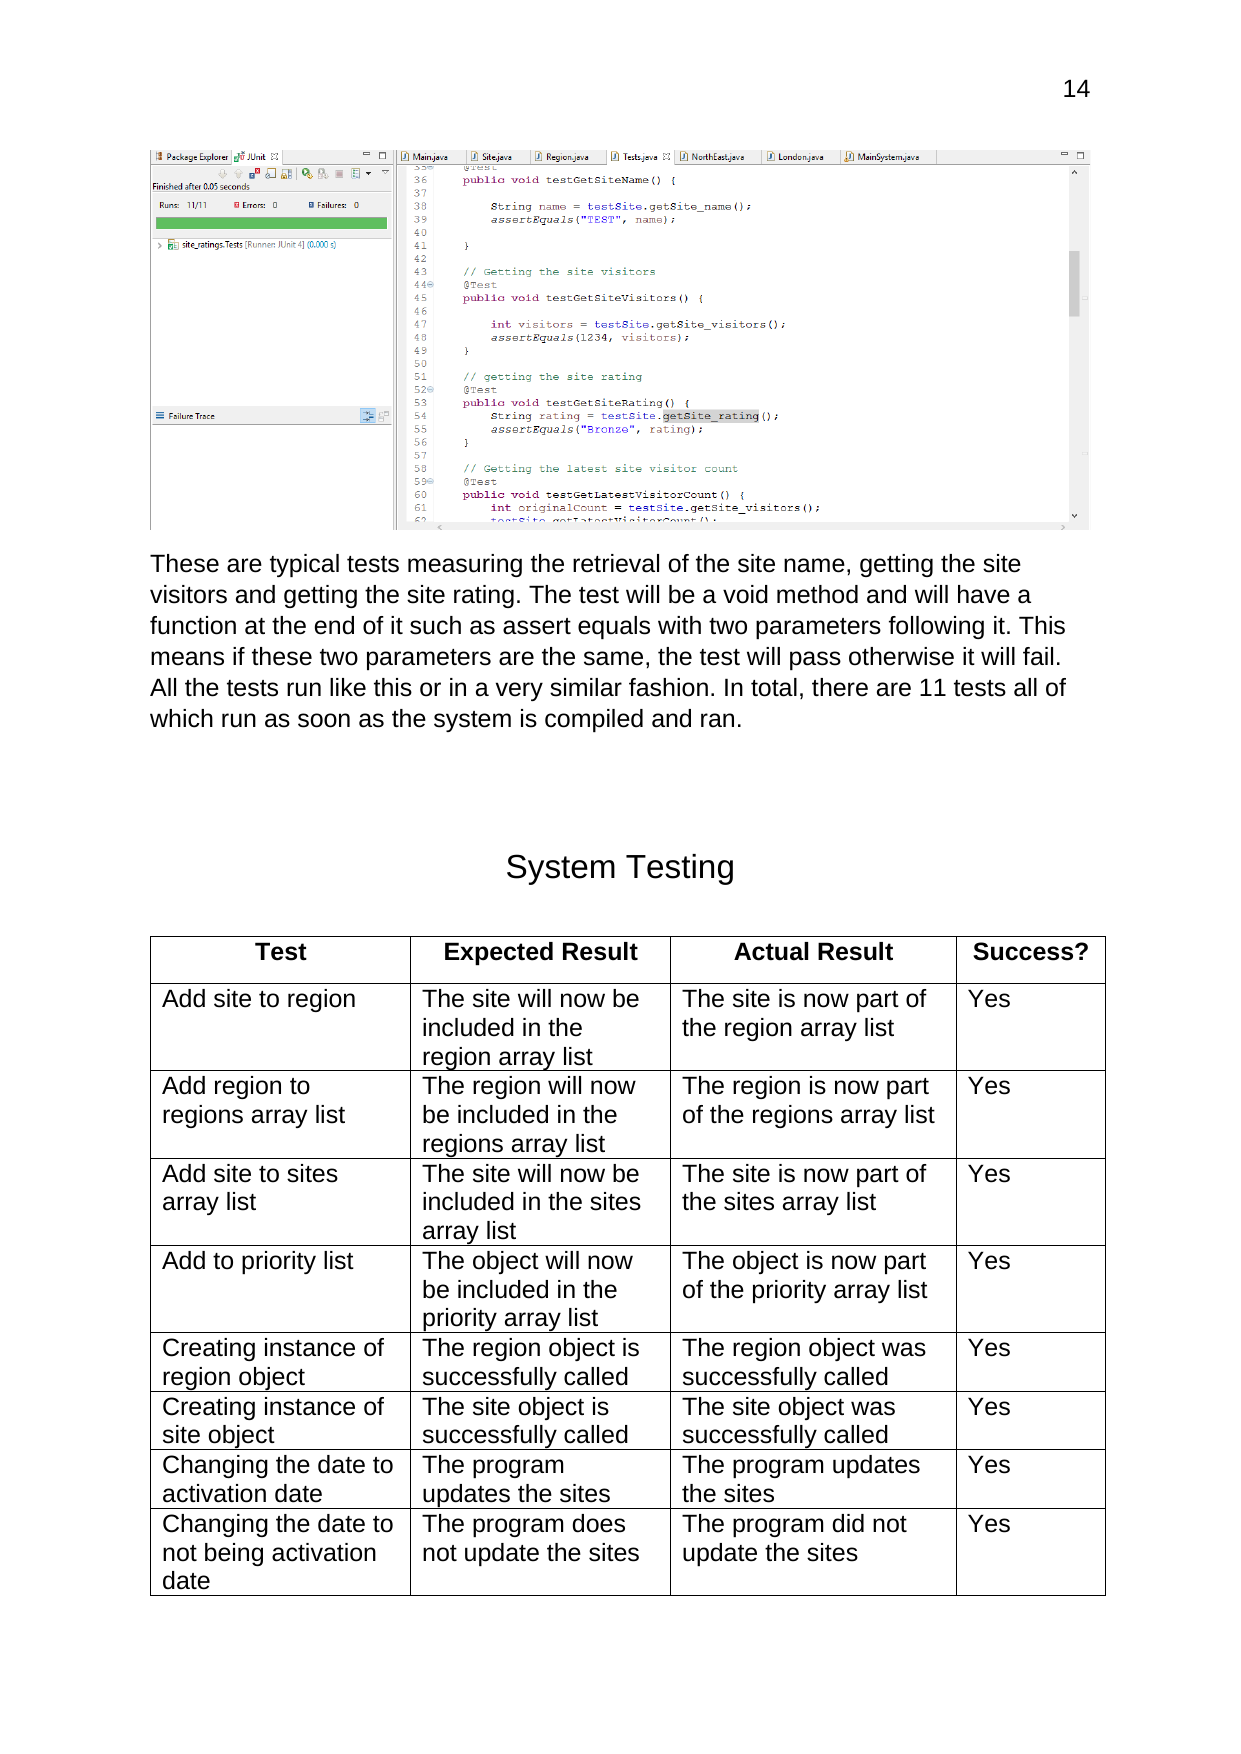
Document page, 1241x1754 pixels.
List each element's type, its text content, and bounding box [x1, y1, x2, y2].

table_cell The site is now part of the region array list [671, 984, 956, 1070]
table_cell The site object was successfully called [671, 1392, 956, 1449]
table_cell The region object was successfully called [671, 1333, 956, 1391]
text These are typical tests measuring the retrieval of the site name, getting the site visitors and getting the site rating. The test will be a void method and will have a function at the end of it such as assert equals with two parameters following it. This means if these two parameters are the same, the test will pass otherwise it will fail. All the tests run like this or in a very similar fashion. In total, there are 11 tests all of which run as soon as the system is compiled and ran. [150, 549, 1090, 733]
table_cell Add to priority list [151, 1246, 410, 1332]
subtitle System Testing [150, 847, 1090, 885]
table_cell The region is now part of the regions array list [671, 1071, 956, 1157]
table_cell The program does not update the sites [411, 1509, 670, 1595]
table_cell The site object is successfully called [411, 1392, 670, 1449]
table_cell Yes [957, 1246, 1105, 1332]
table_cell Add region to regions array list [151, 1071, 410, 1157]
table_cell Yes [957, 984, 1105, 1070]
table_cell Changing the date to not being activation date [151, 1509, 410, 1595]
table_cell Add site to sites array list [151, 1159, 410, 1245]
table_cell The site will now be included in the region array list [411, 984, 670, 1070]
table_header Success? [957, 937, 1105, 983]
table_cell The object is now part of the priority array list [671, 1246, 956, 1332]
table_cell The region will now be included in the regions array list [411, 1071, 670, 1157]
table_cell Yes [957, 1333, 1105, 1391]
table_cell The program did not update the sites [671, 1509, 956, 1595]
table_header Actual Result [671, 937, 956, 983]
table_cell The object will now be included in the priority array list [411, 1246, 670, 1332]
table_cell The program updates the sites [671, 1450, 956, 1508]
table_cell Yes [957, 1509, 1105, 1595]
table_header Test [151, 937, 410, 983]
table_cell Yes [957, 1450, 1105, 1508]
picture [150, 150, 1091, 530]
table_cell The site will now be included in the sites array list [411, 1159, 670, 1245]
table_cell Yes [957, 1159, 1105, 1245]
table_cell Creating instance of region object [151, 1333, 410, 1391]
table_cell The region object is successfully called [411, 1333, 670, 1391]
table_cell The program updates the sites [411, 1450, 670, 1508]
table_cell Changing the date to activation date [151, 1450, 410, 1508]
table_cell Yes [957, 1392, 1105, 1449]
table_header Expected Result [411, 937, 670, 983]
table_cell Yes [957, 1071, 1105, 1157]
table_cell The site is now part of the sites array list [671, 1159, 956, 1245]
table_cell Add site to region [151, 984, 410, 1070]
table_cell Creating instance of site object [151, 1392, 410, 1449]
